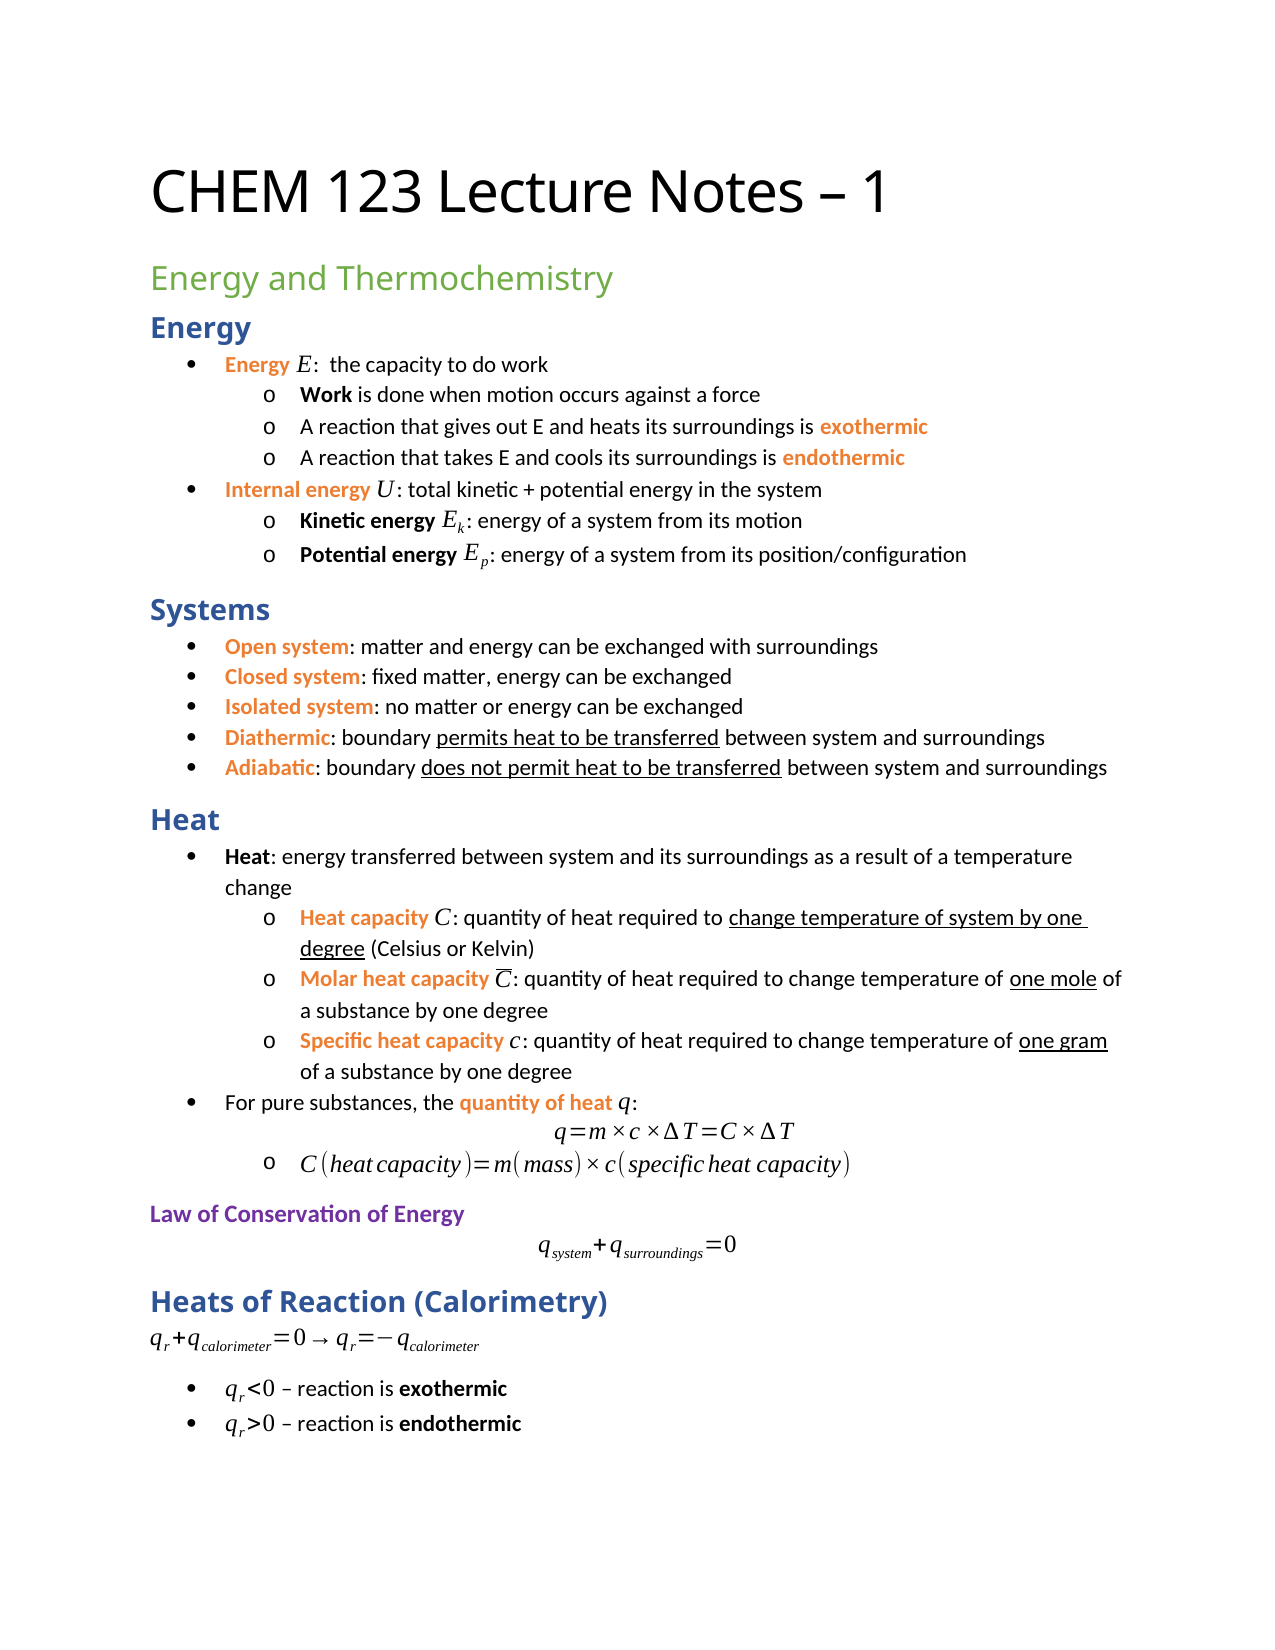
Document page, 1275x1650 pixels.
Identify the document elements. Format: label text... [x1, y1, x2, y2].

list Work is done when motion occurs against a force [262, 381, 1125, 410]
list Diathermic: boundary permits heat to be transferred between system and surroundings [187, 723, 1125, 751]
list Closed system: fixed matter, energy can be exchanged [187, 662, 1125, 690]
list Potential energy : energy of a system from its position/configuration [262, 539, 1125, 570]
list Isolated system: no matter or energy can be exchanged [187, 692, 1125, 720]
list – reaction is endothermic [187, 1409, 1125, 1471]
list Open system: matter and energy can be exchanged with surroundings [187, 632, 1125, 660]
title CHEM 123 Lecture Notes – 1 [150, 150, 1125, 229]
subtitle Law of Conservation of Energy [150, 1198, 1125, 1228]
list Heat capacity : quantity of heat required to change temperature of system by one degree (Celsius or Kelvin) [262, 903, 1125, 962]
list A reaction that gives out E and heats its surroundings is exothermic [262, 412, 1125, 441]
subtitle Heats of Reaction (Calorimetry) [150, 1281, 1125, 1321]
list For pure substances, the quantity of heat : [187, 1088, 1125, 1116]
list – reaction is exothermic [187, 1374, 1125, 1407]
subtitle Systems [150, 589, 1125, 629]
subtitle Energy [150, 308, 1125, 347]
list Kinetic energy : energy of a system from its motion [262, 505, 1125, 537]
list Specific heat capacity : quantity of heat required to change temperature of one gram of a substance by one degree [262, 1026, 1125, 1085]
list Adiabatic: boundary does not permit heat to be transferred between system and surroundings [187, 753, 1125, 781]
list A reaction that takes E and cools its surroundings is endothermic [262, 443, 1125, 473]
list Heat: energy transferred between system and its surroundings as a result of a temperature change [187, 842, 1125, 901]
list Molar heat capacity : quantity of heat required to change temperature of one mole of a substance by one degree [262, 964, 1125, 1024]
list Energy : the capacity to do work [187, 350, 1125, 378]
subtitle Energy and Thermochemistry [150, 254, 1125, 300]
subtitle Heat [150, 800, 1125, 839]
list Internal energy : total kinetic + potential energy in the system [187, 475, 1125, 503]
